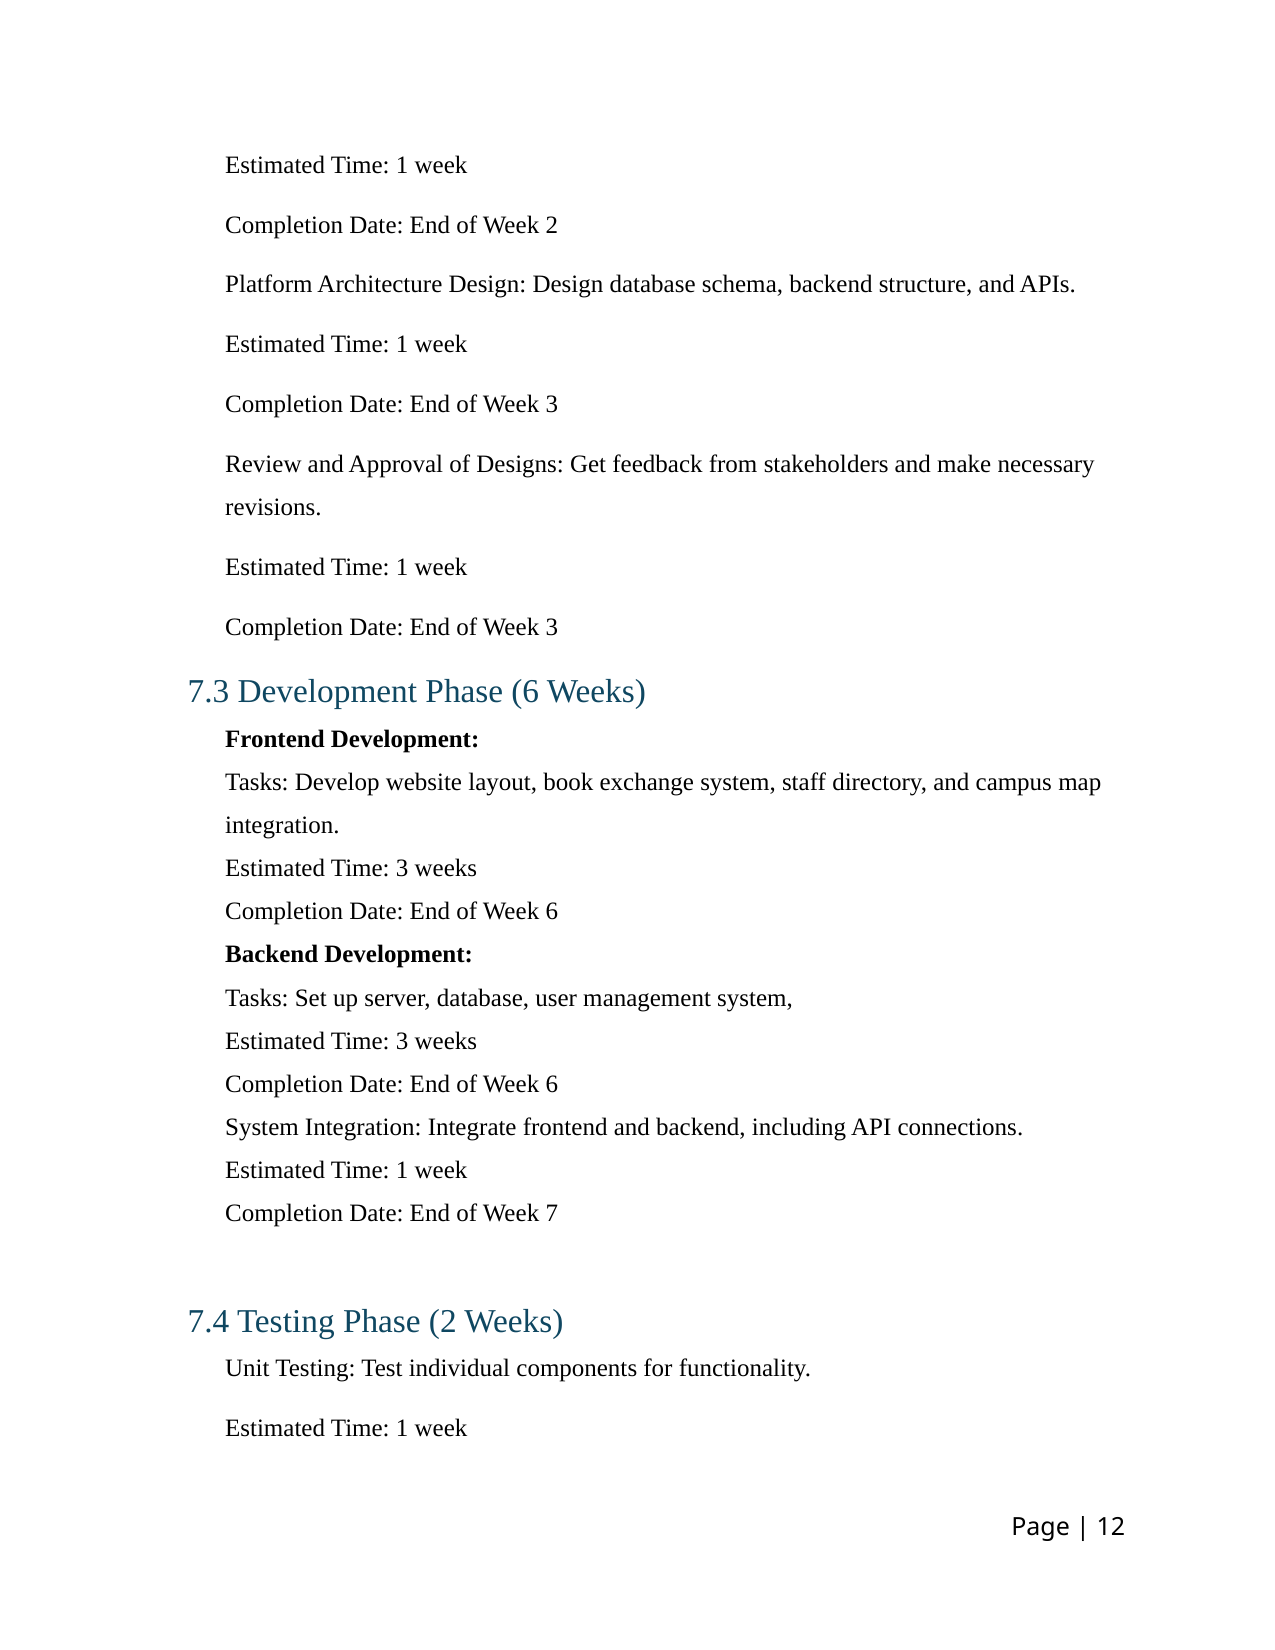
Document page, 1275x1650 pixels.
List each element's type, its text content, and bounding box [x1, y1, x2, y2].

list Completion Date: End of Week 6 [225, 1069, 1125, 1098]
text Review and Approval of Designs: Get feedback from stakeholders and make necessary revisions. [225, 449, 1125, 521]
list Tasks: Develop website layout, book exchange system, staff directory, and campus map integration. [225, 767, 1125, 839]
list Estimated Time: 3 weeks [225, 1026, 1125, 1054]
text Platform Architecture Design: Design database schema, backend structure, and APIs. [225, 269, 1125, 298]
list System Integration: Integrate frontend and backend, including API connections. [225, 1112, 1125, 1141]
list Estimated Time: 1 week [225, 1155, 1125, 1184]
text Completion Date: End of Week 3 [225, 389, 1125, 418]
text Completion Date: End of Week 3 [225, 612, 1125, 640]
list Completion Date: End of Week 6 [225, 896, 1125, 925]
list Frontend Development: [225, 724, 1125, 753]
subtitle 7.4 Testing Phase (2 Weeks) [187, 1301, 1125, 1339]
list Backend Development: [225, 939, 1125, 968]
text Estimated Time: 1 week [225, 552, 1125, 581]
list Completion Date: End of Week 7 [225, 1198, 1125, 1227]
text Estimated Time: 1 week [225, 150, 1125, 179]
list Estimated Time: 3 weeks [225, 853, 1125, 882]
list Tasks: Set up server, database, user management system, [225, 983, 1125, 1011]
text Completion Date: End of Week 2 [225, 210, 1125, 238]
text Estimated Time: 1 week [225, 1413, 1125, 1442]
subtitle 7.3 Development Phase (6 Weeks) [187, 671, 1125, 710]
text Estimated Time: 1 week [225, 329, 1125, 358]
text Unit Testing: Test individual components for functionality. [225, 1353, 1125, 1382]
